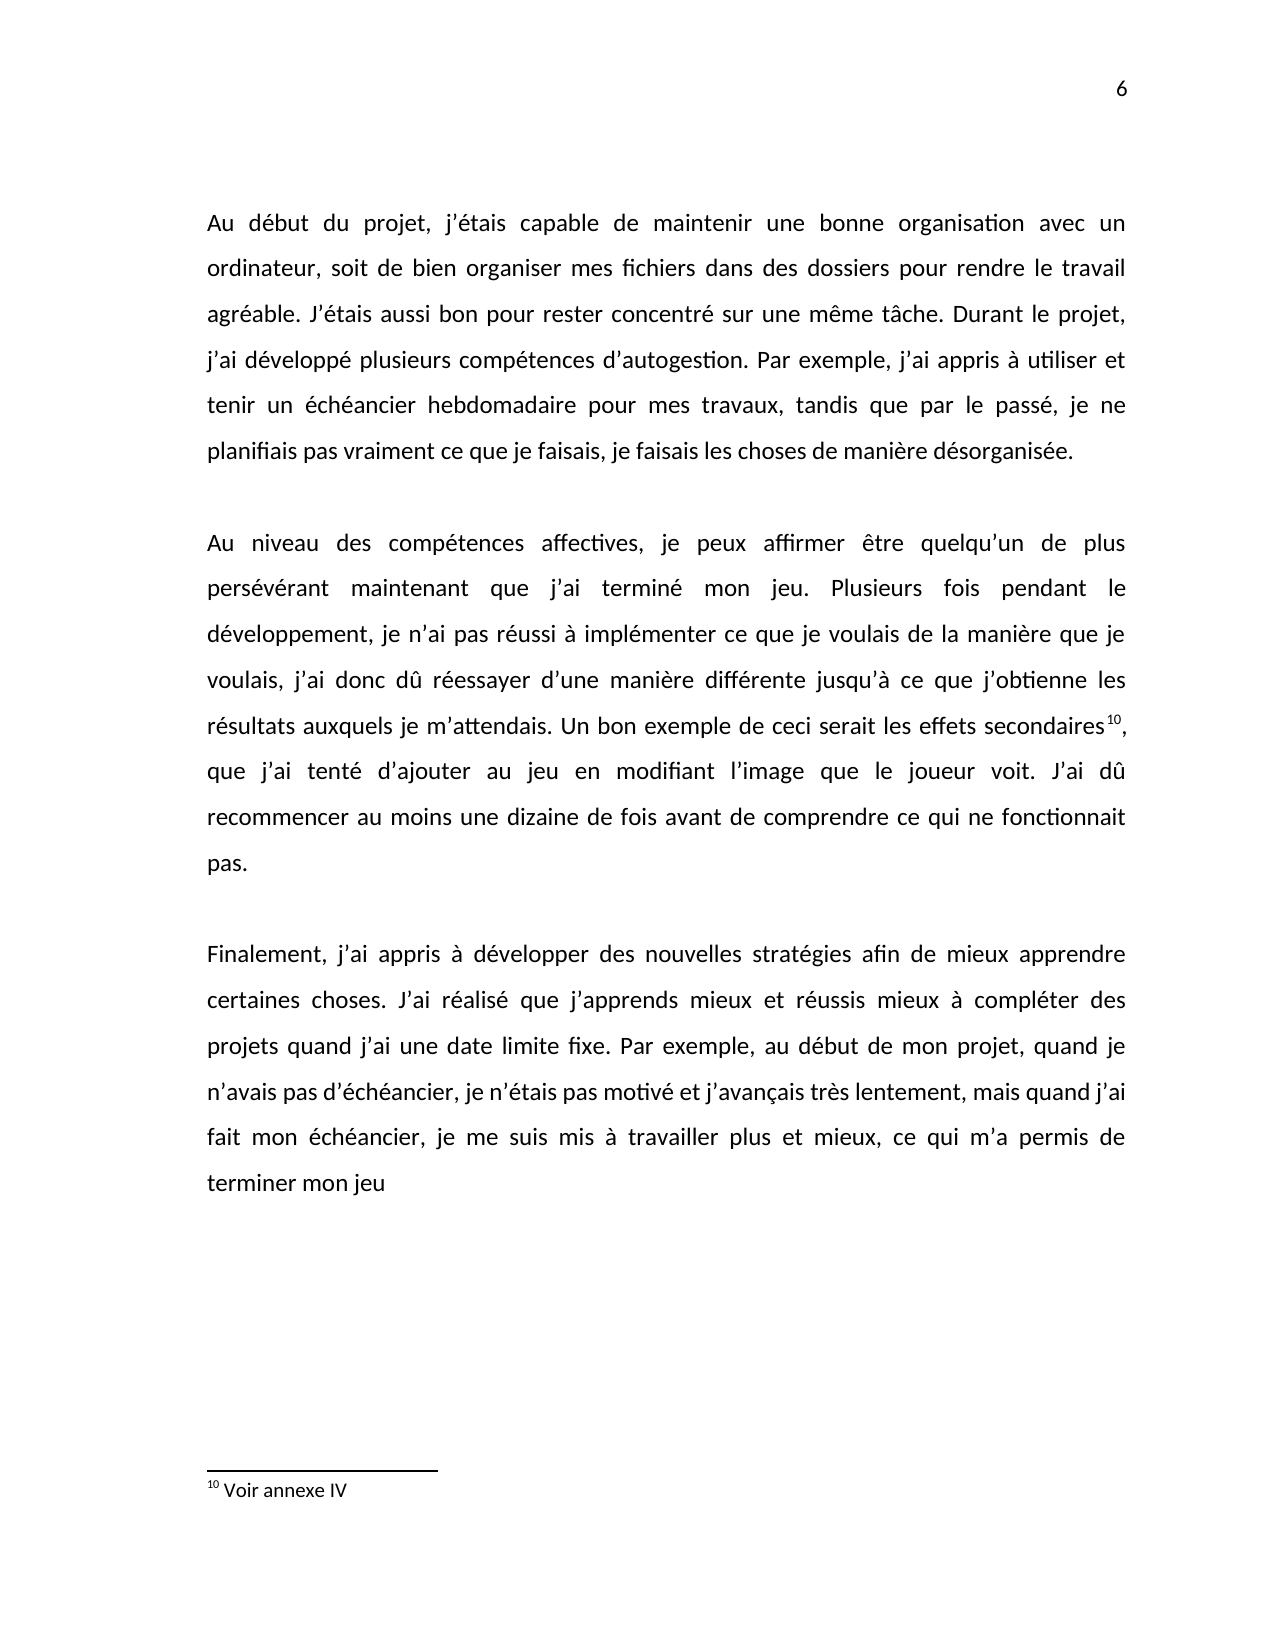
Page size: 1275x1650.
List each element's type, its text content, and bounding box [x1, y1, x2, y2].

text Au niveau des compétences affectives, je peux affirmer être quelqu’un de plus persévérant maintenant que j’ai terminé mon jeu. Plusieurs fois pendant le développement, je n’ai pas réussi à implémenter ce que je voulais de la manière que je voulais, j’ai donc dû réessayer d’une manière différente jusqu’à ce que j’obtienne les résultats auxquels je m’attendais. Un bon exemple de ceci serait les effets secondaires, que j’ai tenté d’ajouter au jeu en modifiant l’image que le joueur voit. J’ai dû recommencer au moins une dizaine de fois avant de comprendre ce qui ne fonctionnait pas. [207, 527, 1127, 877]
text Finalement, j’ai appris à développer des nouvelles stratégies afin de mieux apprendre certaines choses. J’ai réalisé que j’apprends mieux et réussis mieux à compléter des projets quand j’ai une date limite fixe. Par exemple, au début de mon projet, quand je n’avais pas d’échéancier, je n’étais pas motivé et j’avançais très lentement, mais quand j’ai fait mon échéancier, je me suis mis à travailler plus et mieux, ce qui m’a permis de terminer mon jeu [207, 938, 1127, 1198]
text Au début du projet, j’étais capable de maintenir une bonne organisation avec un ordinateur, soit de bien organiser mes fichiers dans des dossiers pour rendre le travail agréable. J’étais aussi bon pour rester concentré sur une même tâche. Durant le projet, j’ai développé plusieurs compétences d’autogestion. Par exemple, j’ai appris à utiliser et tenir un échéancier hebdomadaire pour mes travaux, tandis que par le passé, je ne planifiais pas vraiment ce que je faisais, je faisais les choses de manière désorganisée. [207, 207, 1127, 466]
